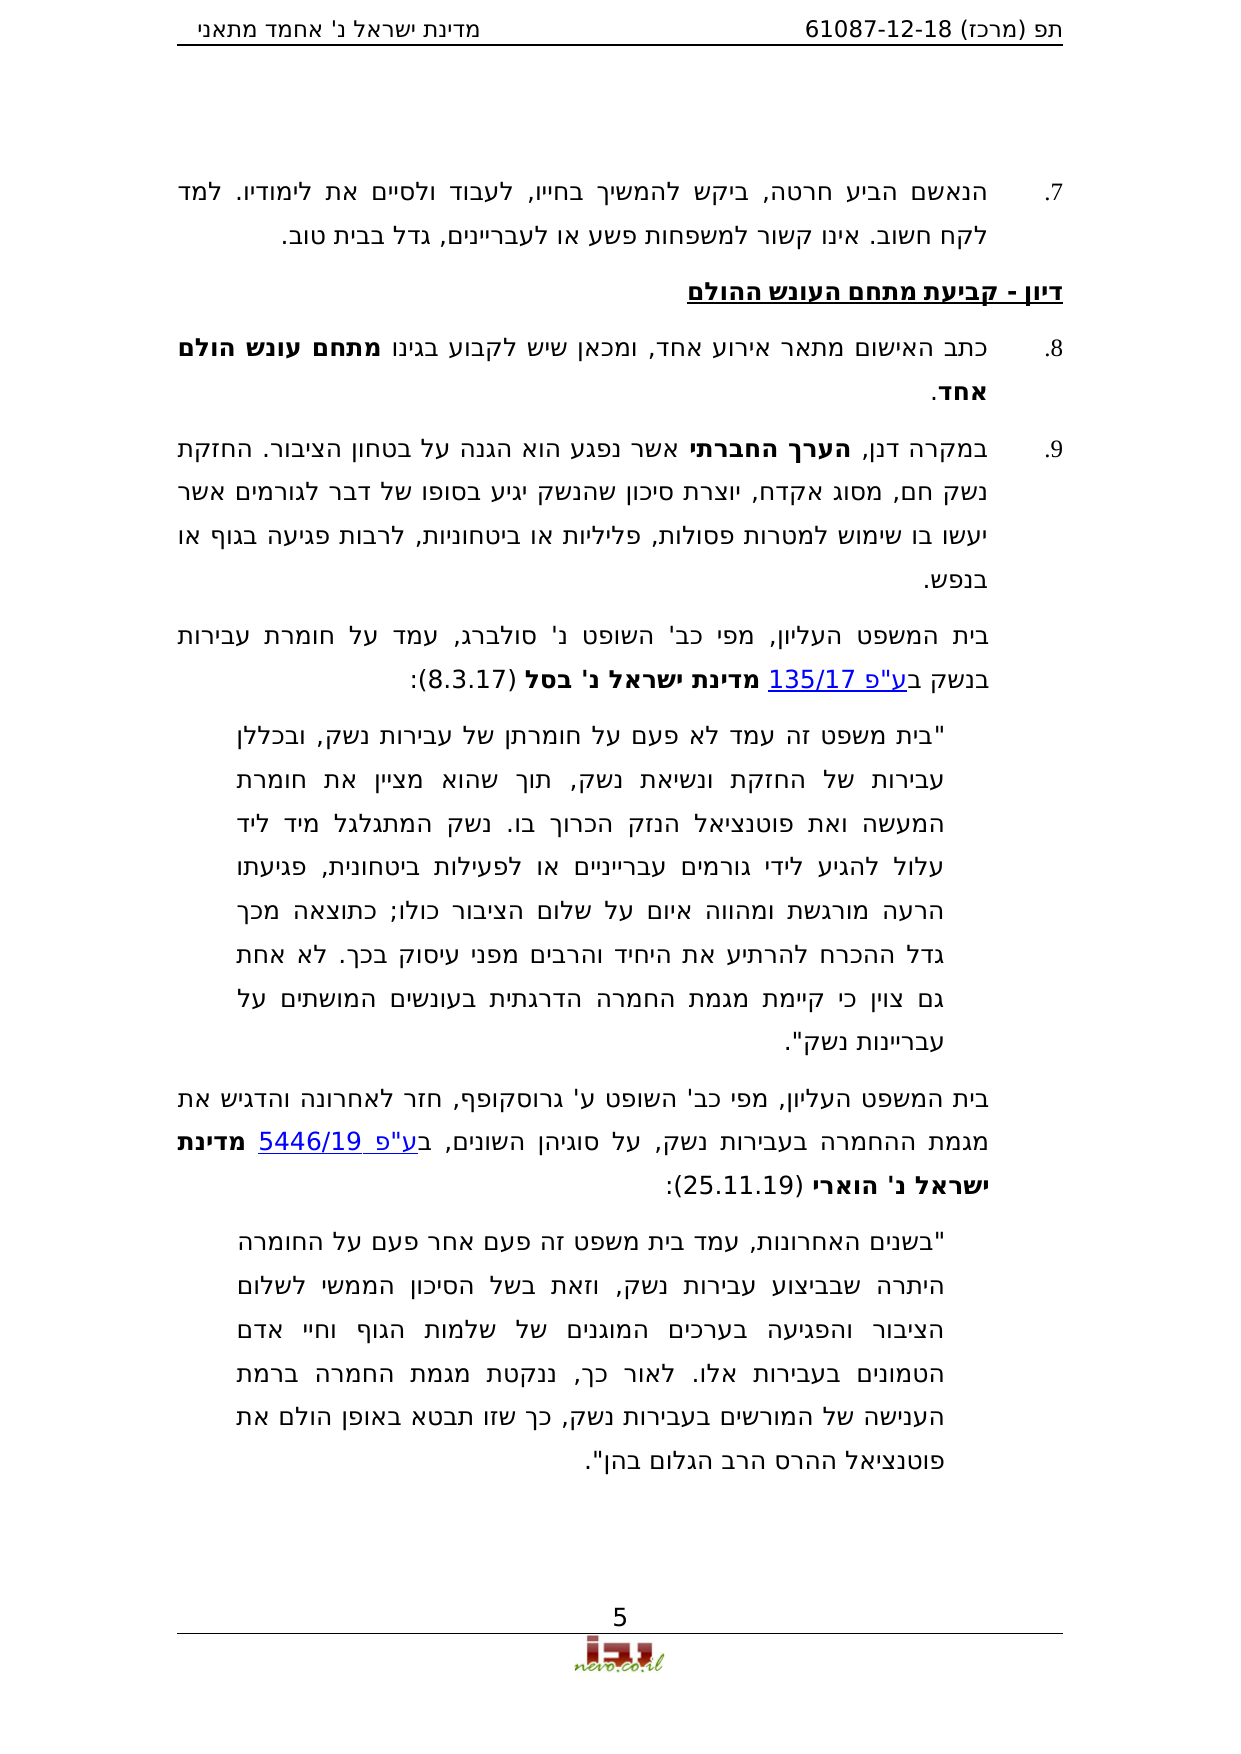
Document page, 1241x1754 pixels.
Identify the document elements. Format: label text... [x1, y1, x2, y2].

text בית המשפט העליון, מפי כב' השופט נ' סולברג, עמד על חומרת עבירות בנשק בע"פ 135/17 מדינת ישראל נ' בסל (8.3.17): [177, 621, 989, 694]
text דיון - קביעת מתחם העונש ההולם [177, 277, 1063, 306]
text "בית משפט זה עמד לא פעם על חומרתן של עבירות נשק, ובכללן עבירות של החזקת ונשיאת נשק, תוך שהוא מציין את חומרת המעשה ואת פוטנציאל הנזק הכרוך בו. נשק המתגלגל מיד ליד עלול להגיע לידי גורמים עברייניים או לפעילות ביטחונית, פגיעתו הרעה מורגשת ומהווה איום על שלום הציבור כולו; כתוצאה מכך גדל ההכרח להרתיע את היחיד והרבים מפני עיסוק בכך. לא אחת גם צוין כי קיימת מגמת החמרה הדרגתית בעונשים המושתים על עבריינות נשק". [236, 721, 945, 1057]
text בית המשפט העליון, מפי כב' השופט ע' גרוסקופף, חזר לאחרונה והדגיש את מגמת ההחמרה בעבירות נשק, על סוגיהן השונים, בע"פ 5446/19 מדינת ישראל נ' הוארי (25.11.19): [177, 1084, 989, 1200]
list כתב האישום מתאר אירוע אחד, ומכאן שיש לקבוע בגינו מתחם עונש הולם אחד. [177, 333, 1063, 407]
list במקרה דנן, הערך החברתי אשר נפגע הוא הגנה על בטחון הציבור. החזקת נשק חם, מסוג אקדח, יוצרת סיכון שהנשק יגיע בסופו של דבר לגורמים אשר יעשו בו שימוש למטרות פסולות, פליליות או ביטחוניות, לרבות פגיעה בגוף או בנפש. [177, 434, 1063, 594]
list הנאשם הביע חרטה, ביקש להמשיך בחייו, לעבוד ולסיים את לימודיו. למד לקח חשוב. אינו קשור למשפחות פשע או לעבריינים, גדל בבית טוב. [177, 177, 1063, 250]
picture [574, 1635, 666, 1673]
text "בשנים האחרונות, עמד בית משפט זה פעם אחר פעם על החומרה היתרה שבביצוע עבירות נשק, וזאת בשל הסיכון הממשי לשלום הציבור והפגיעה בערכים המוגנים של שלמות הגוף וחיי אדם הטמונים בעבירות אלו. לאור כך, ננקטת מגמת החמרה ברמת הענישה של המורשים בעבירות נשק, כך שזו תבטא באופן הולם את פוטנציאל ההרס הרב הגלום בהן". [236, 1227, 945, 1475]
